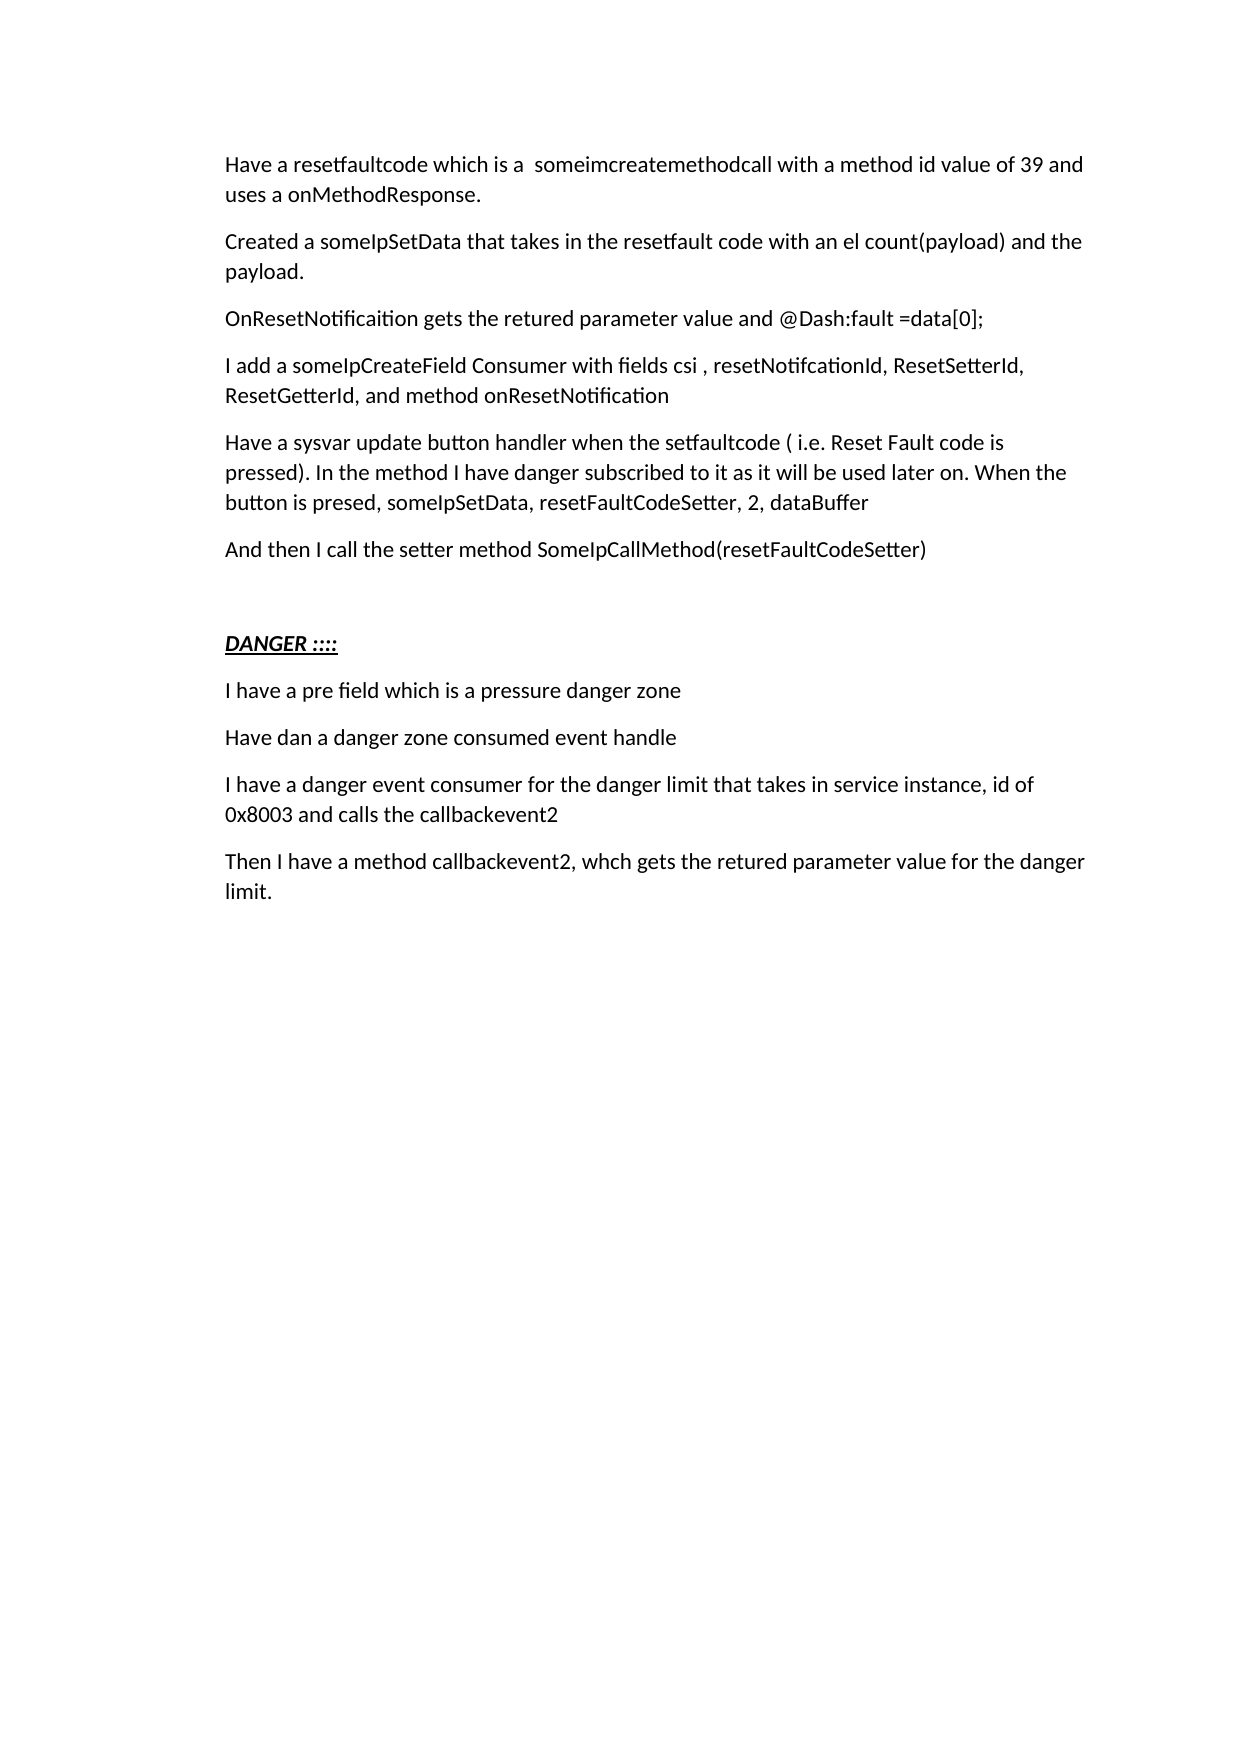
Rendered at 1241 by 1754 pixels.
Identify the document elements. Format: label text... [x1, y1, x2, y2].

text Created a someIpSetData that takes in the resetfault code with an el count(payload) and the payload. [225, 227, 1090, 285]
text And then I call the setter method SomeIpCallMethod(resetFaultCodeSetter) [225, 535, 1090, 563]
text I have a pre field which is a pressure danger zone [150, 676, 1090, 704]
text Have dan a danger zone consumed event handle [150, 723, 1090, 751]
text Have a resetfaultcode which is a someimcreatemethodcall with a method id value of 39 and uses a onMethodResponse. [225, 150, 1090, 208]
text I add a someIpCreateField Consumer with fields csi , resetNotifcationId, ResetSetterId, ResetGetterId, and method onResetNotification [225, 351, 1090, 409]
text Then I have a method callbackevent2, whch gets the retured parameter value for the danger limit. [225, 847, 1090, 905]
text DANGER :::: [150, 629, 1090, 657]
text OnResetNotificaition gets the retured parameter value and @Dash:fault =data[0]; [225, 304, 1090, 332]
text Have a sysvar update button handler when the setfaultcode ( i.e. Reset Fault code is pressed). In the method I have danger subscribed to it as it will be used later on. When the button is presed, someIpSetData, resetFaultCodeSetter, 2, dataBuffer [225, 428, 1090, 517]
text I have a danger event consumer for the danger limit that takes in service instance, id of 0x8003 and calls the callbackevent2 [225, 770, 1090, 828]
